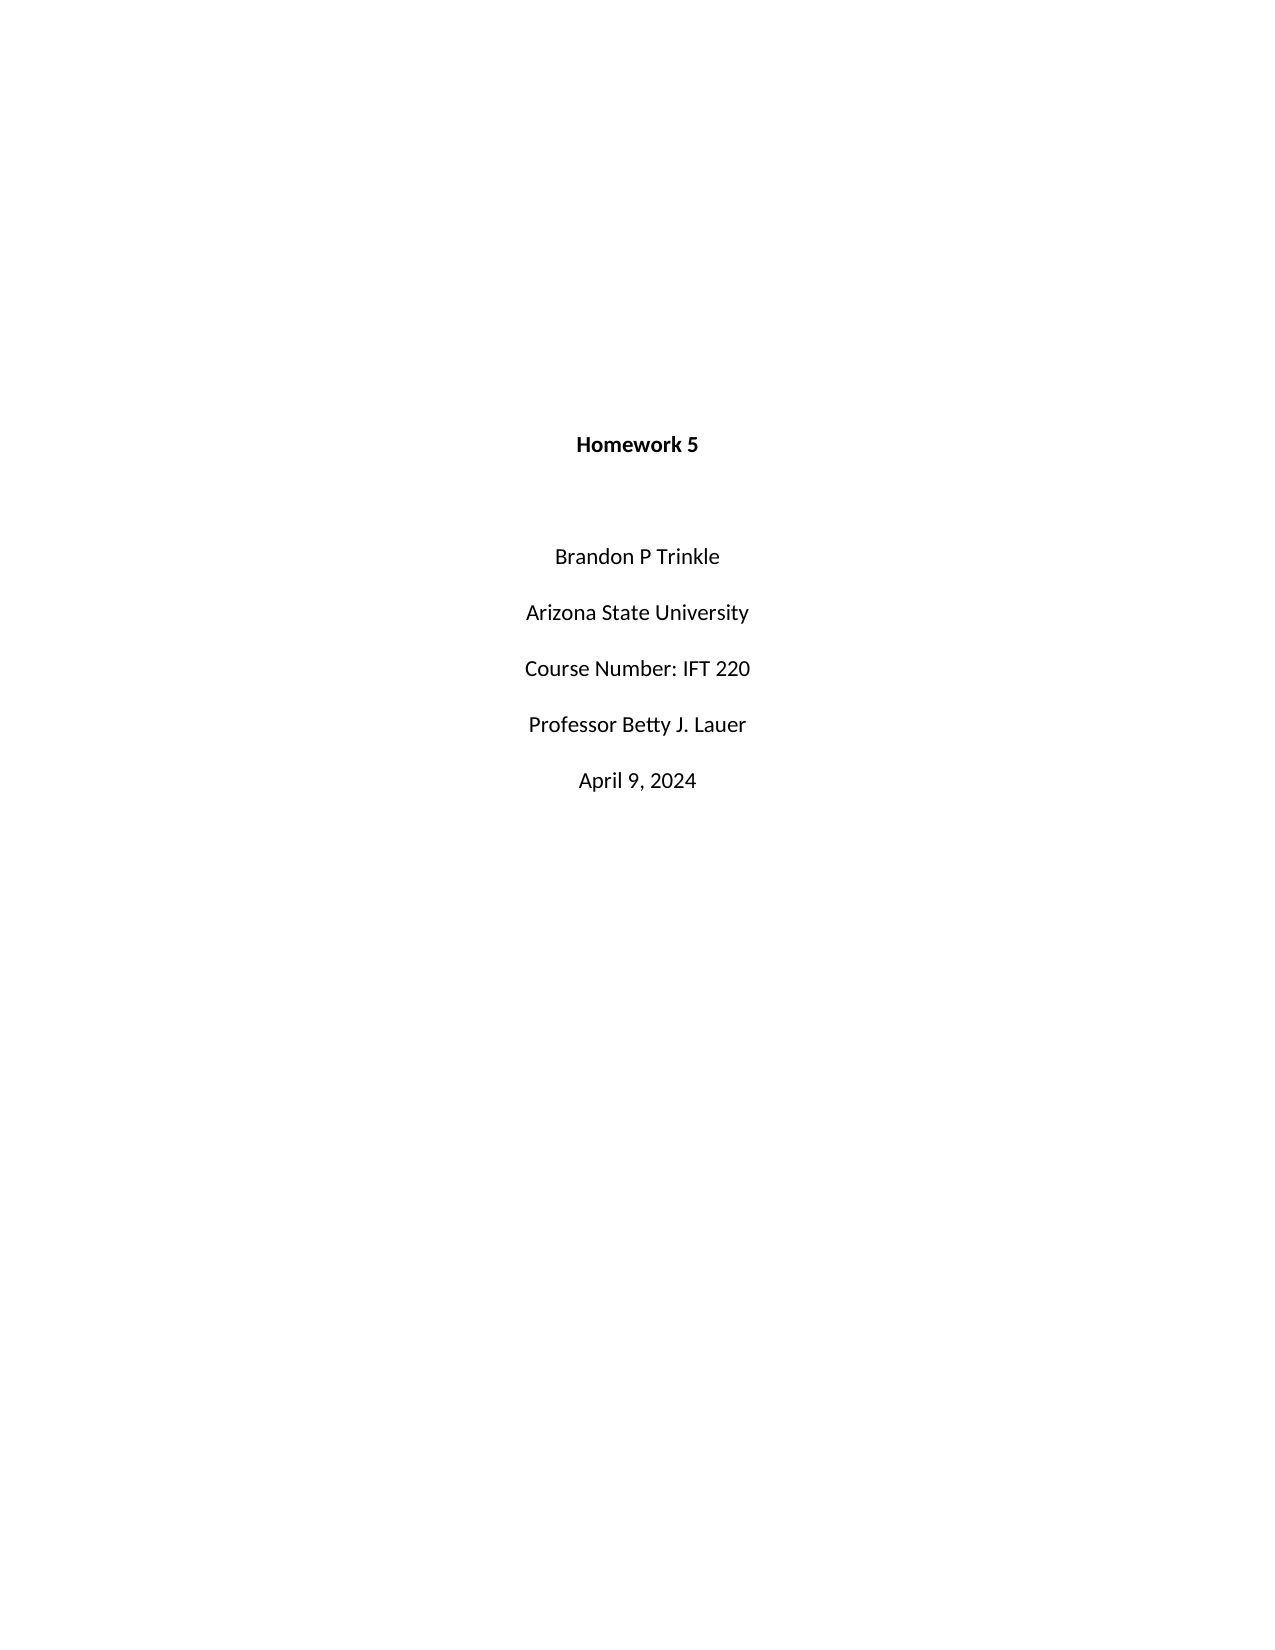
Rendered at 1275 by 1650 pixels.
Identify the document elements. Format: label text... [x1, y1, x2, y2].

subtitle IFT 220 [150, 654, 1125, 682]
subtitle April 9, 2024 [150, 766, 1125, 794]
title Homework 5 [150, 430, 1125, 458]
subtitle Arizona State University [150, 598, 1125, 626]
subtitle Professor Betty J. Lauer [150, 710, 1125, 738]
subtitle Brandon P Trinkle [150, 542, 1125, 570]
